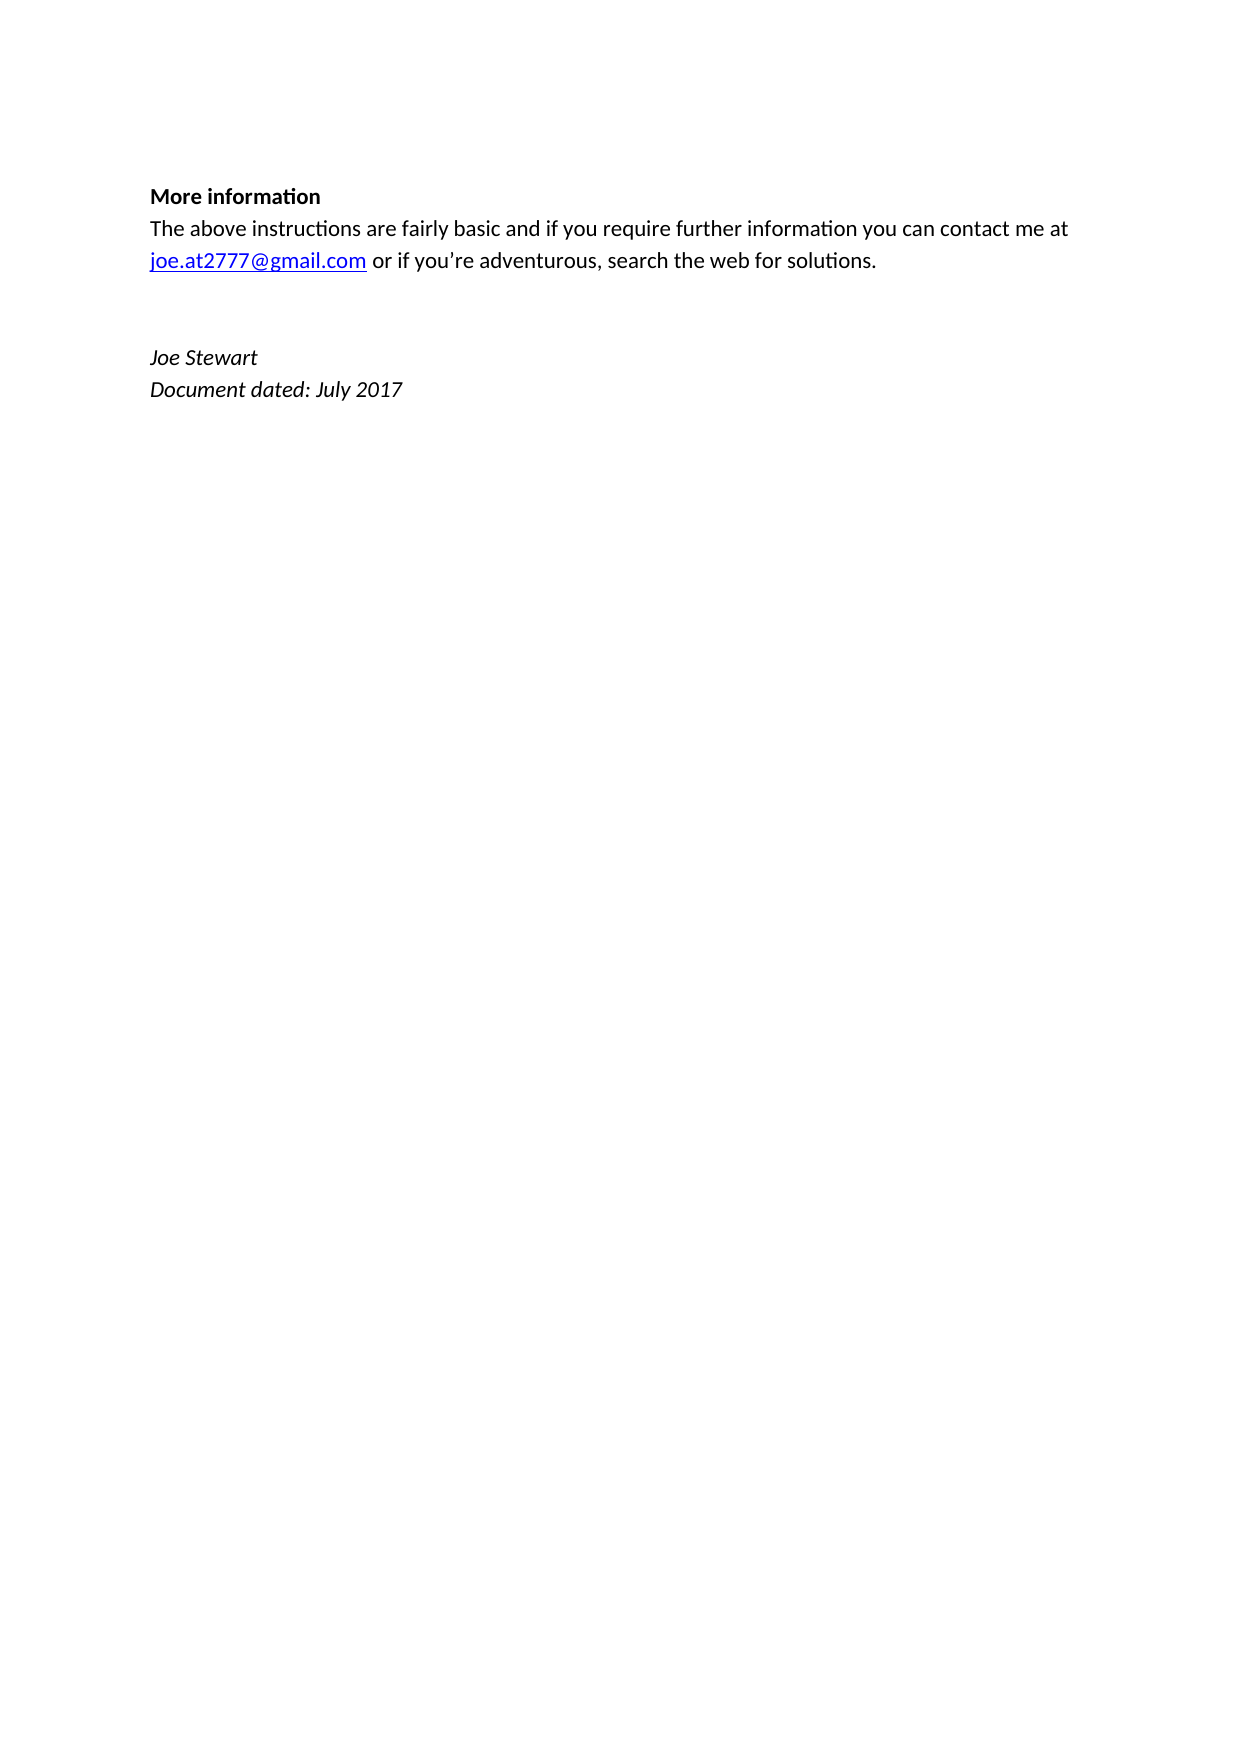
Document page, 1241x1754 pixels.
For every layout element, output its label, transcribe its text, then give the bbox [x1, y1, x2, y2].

text Document dated: July 2017 [150, 375, 1090, 403]
text Joe Stewart [150, 343, 1090, 371]
text The above instructions are fairly basic and if you require further information you can contact me at joe.at2777@gmail.com or if you’re adventurous, search the web for solutions. [150, 214, 1090, 274]
text More information [150, 182, 1090, 210]
